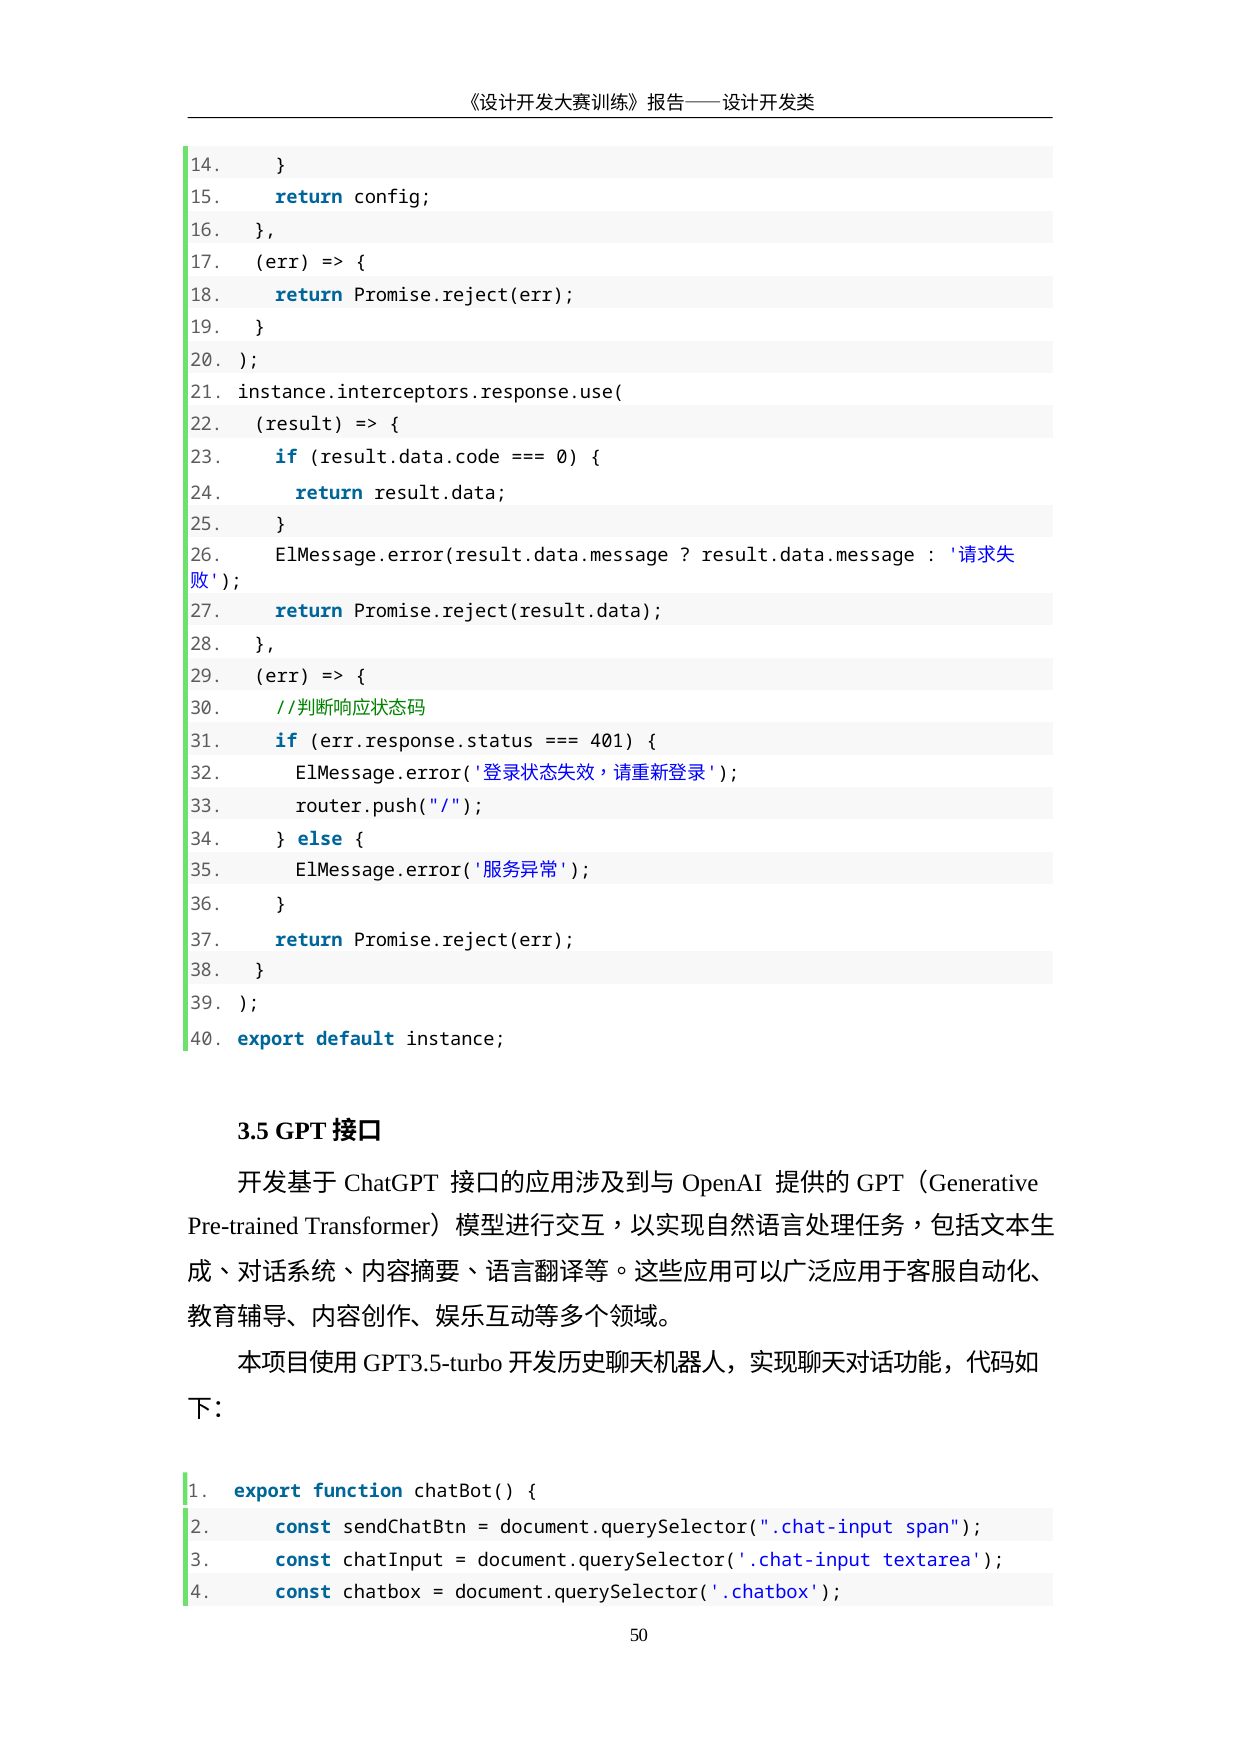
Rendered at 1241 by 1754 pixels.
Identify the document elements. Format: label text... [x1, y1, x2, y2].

table_cell 27. return Promise.reject(result.data); [188, 593, 1053, 625]
table_cell 15. return config; [188, 178, 1053, 211]
table_cell 25. } [188, 505, 1053, 537]
table_cell 16. }, [188, 211, 1053, 243]
subtitle GPT 接口 [237, 1112, 1092, 1146]
table_cell 28. }, [188, 625, 1053, 657]
table_cell 29. (err) => { [188, 658, 1053, 690]
table_cell 32. ElMessage.error('登录状态失效，请重新登录'); [188, 755, 1053, 787]
table_cell 35. ElMessage.error('服务异常'); [188, 852, 1053, 884]
text 1. export function chatBot() { [187, 1478, 1092, 1503]
table_cell 39. ); 40. export default instance; [188, 984, 1053, 1051]
table_cell 18. return Promise.reject(err); [188, 276, 1053, 308]
table_cell 31. if (err.response.status === 401) { [188, 722, 1053, 755]
table_cell 4. const chatbox = document.querySelector('.chatbox'); [188, 1573, 1053, 1606]
table_cell 36. } 37. return Promise.reject(err); [188, 885, 1053, 951]
text 本项目使用 GPT3.5-turbo 开发历史聊天机器人，实现聊天对话功能，代码如下： [187, 1342, 1053, 1424]
table_cell 26. ElMessage.error(result.data.message ? result.data.message : '请求失败'); [188, 537, 1053, 592]
table_cell 21. instance.interceptors.response.use( [188, 373, 1053, 405]
text 开发基于 ChatGPT 接口的应用涉及到与 OpenAI 提供的 GPT（Generative Pre-trained Transformer）模型进行交互，以实现自然语言处理任务，包括文本生成、对话系统、内容摘要、语言翻译等。这些应用可以广泛应用于客服自动化、教育辅导、内容创作、娱乐互动等多个领域。 [187, 1165, 1063, 1333]
table_cell 38. } [188, 951, 1053, 984]
table_cell if (result.data.code === 0) { return result.data; [188, 438, 1053, 505]
table_cell 34. } else { [188, 820, 1053, 852]
table_cell 33. router.push("/"); [188, 787, 1053, 819]
table_cell 19. } [188, 308, 1053, 341]
table_cell 20. ); [188, 341, 1053, 373]
table_cell 3. const chatInput = document.querySelector('.chat-input textarea'); [188, 1541, 1053, 1573]
table_cell 22. (result) => { [188, 405, 1053, 438]
table_header 14. } [188, 146, 1053, 178]
table_header 2. const sendChatBtn = document.querySelector(".chat-input span"); [188, 1508, 1053, 1541]
table_cell 17. (err) => { [188, 243, 1053, 276]
table_cell 30. //判断响应状态码 [188, 690, 1053, 722]
